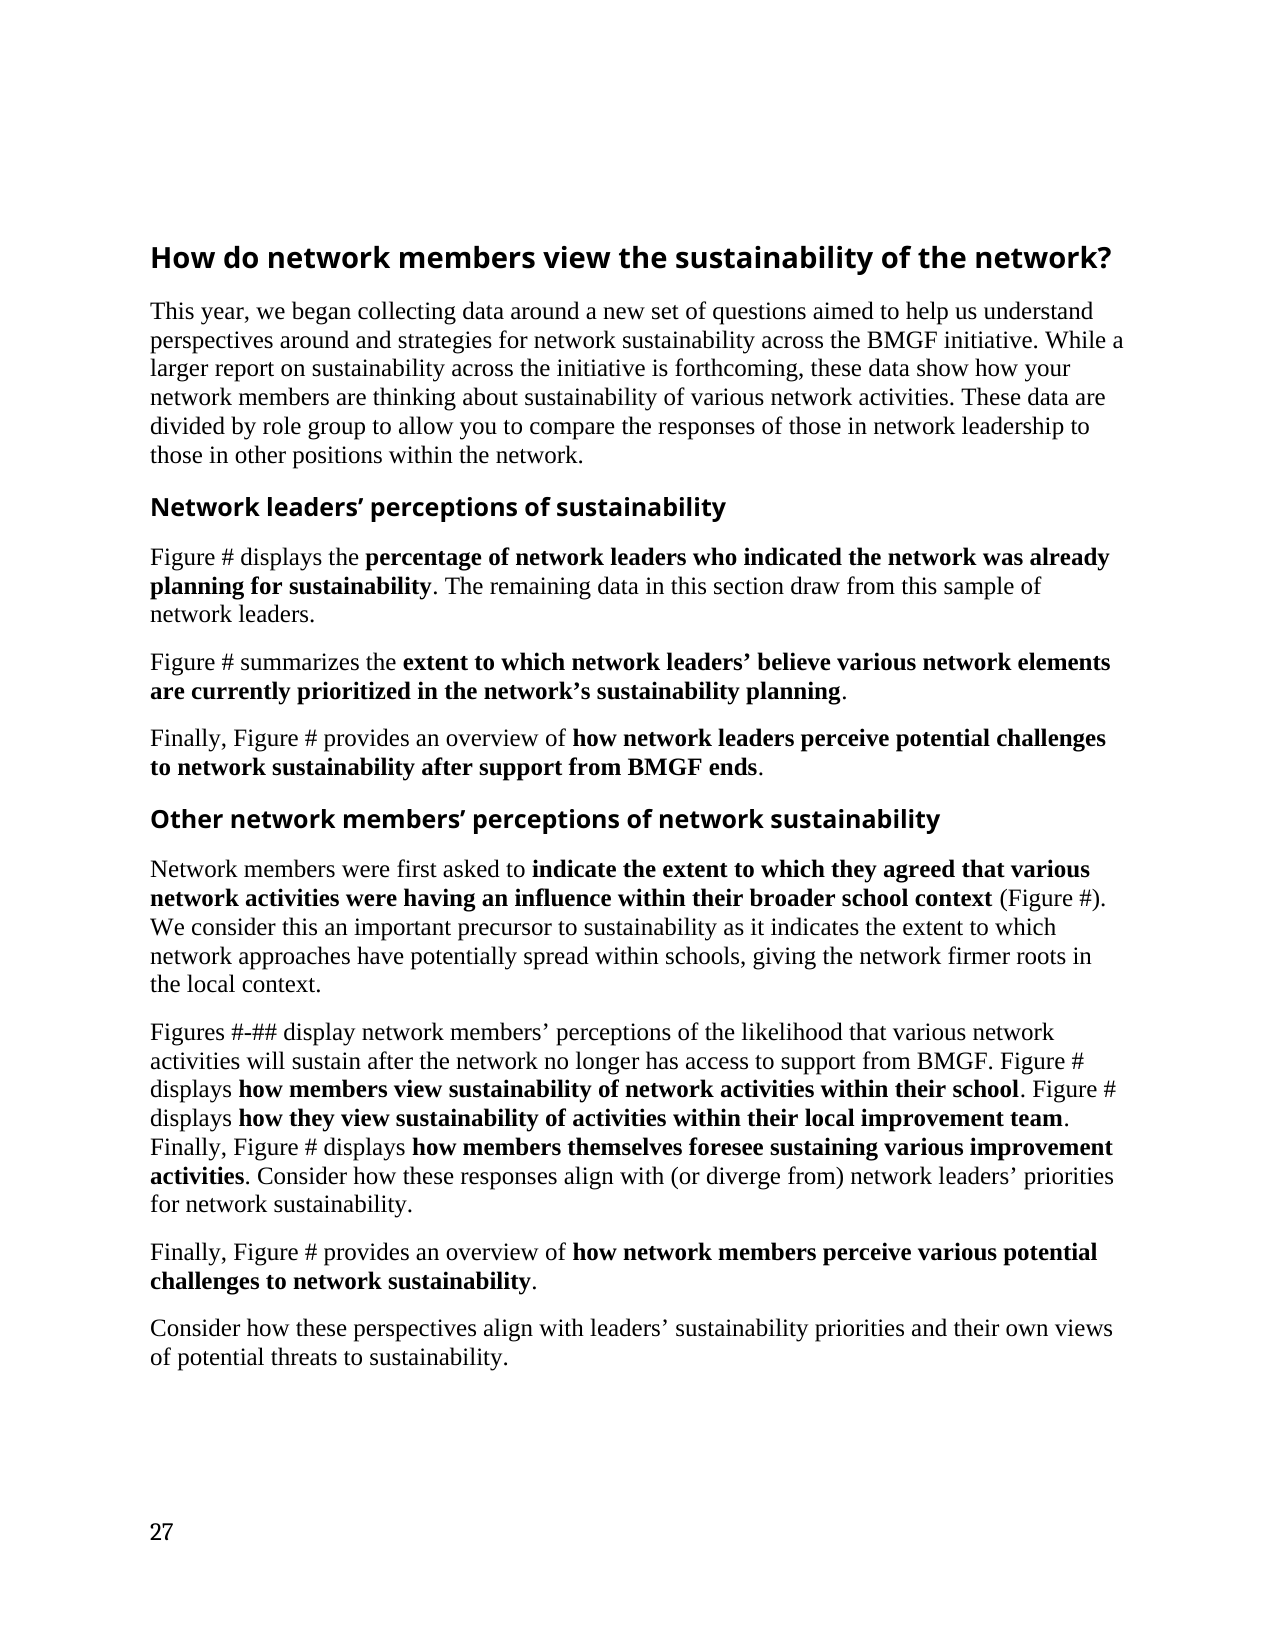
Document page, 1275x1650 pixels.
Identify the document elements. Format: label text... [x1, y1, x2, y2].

subtitle How do network members view the sustainability of the network? [150, 237, 1125, 277]
subtitle Network leaders’ perceptions of sustainability [150, 489, 1125, 523]
text Consider how these perspectives align with leaders’ sustainability priorities and their own views of potential threats to sustainability. [150, 1313, 1125, 1371]
subtitle Other network members’ perceptions of network sustainability [150, 802, 1125, 836]
text Figure # summarizes the extent to which network leaders’ believe various network elements are currently prioritized in the network’s sustainability planning. [150, 647, 1125, 704]
text This year, we began collecting data around a new set of questions aimed to help us understand perspectives around and strategies for network sustainability across the BMGF initiative. While a larger report on sustainability across the initiative is forthcoming, these data show how your network members are thinking about sustainability of various network activities. These data are divided by role group to allow you to compare the responses of those in network leadership to those in other positions within the network. [150, 296, 1125, 468]
text Figure # displays the percentage of network leaders who indicated the network was already planning for sustainability. The remaining data in this section draw from this sample of network leaders. [150, 542, 1125, 628]
text Network members were first asked to indicate the extent to which they agreed that various network activities were having an influence within their broader school context (Figure #). We consider this an important precursor to sustainability as it indicates the extent to which network approaches have potentially spread within schools, giving the network firmer roots in the local context. [150, 854, 1125, 998]
text Finally, Figure # provides an overview of how network members perceive various potential challenges to network sustainability. [150, 1237, 1125, 1294]
text Finally, Figure # provides an overview of how network leaders perceive potential challenges to network sustainability after support from BMGF ends. [150, 723, 1125, 781]
text Figures #-## display network members’ perceptions of the likelihood that various network activities will sustain after the network no longer has access to support from BMGF. Figure # displays how members view sustainability of network activities within their school. Figure # displays how they view sustainability of activities within their local improvement team. Finally, Figure # displays how members themselves foresee sustaining various improvement activities. Consider how these responses align with (or diverge from) network leaders’ priorities for network sustainability. [150, 1017, 1125, 1218]
